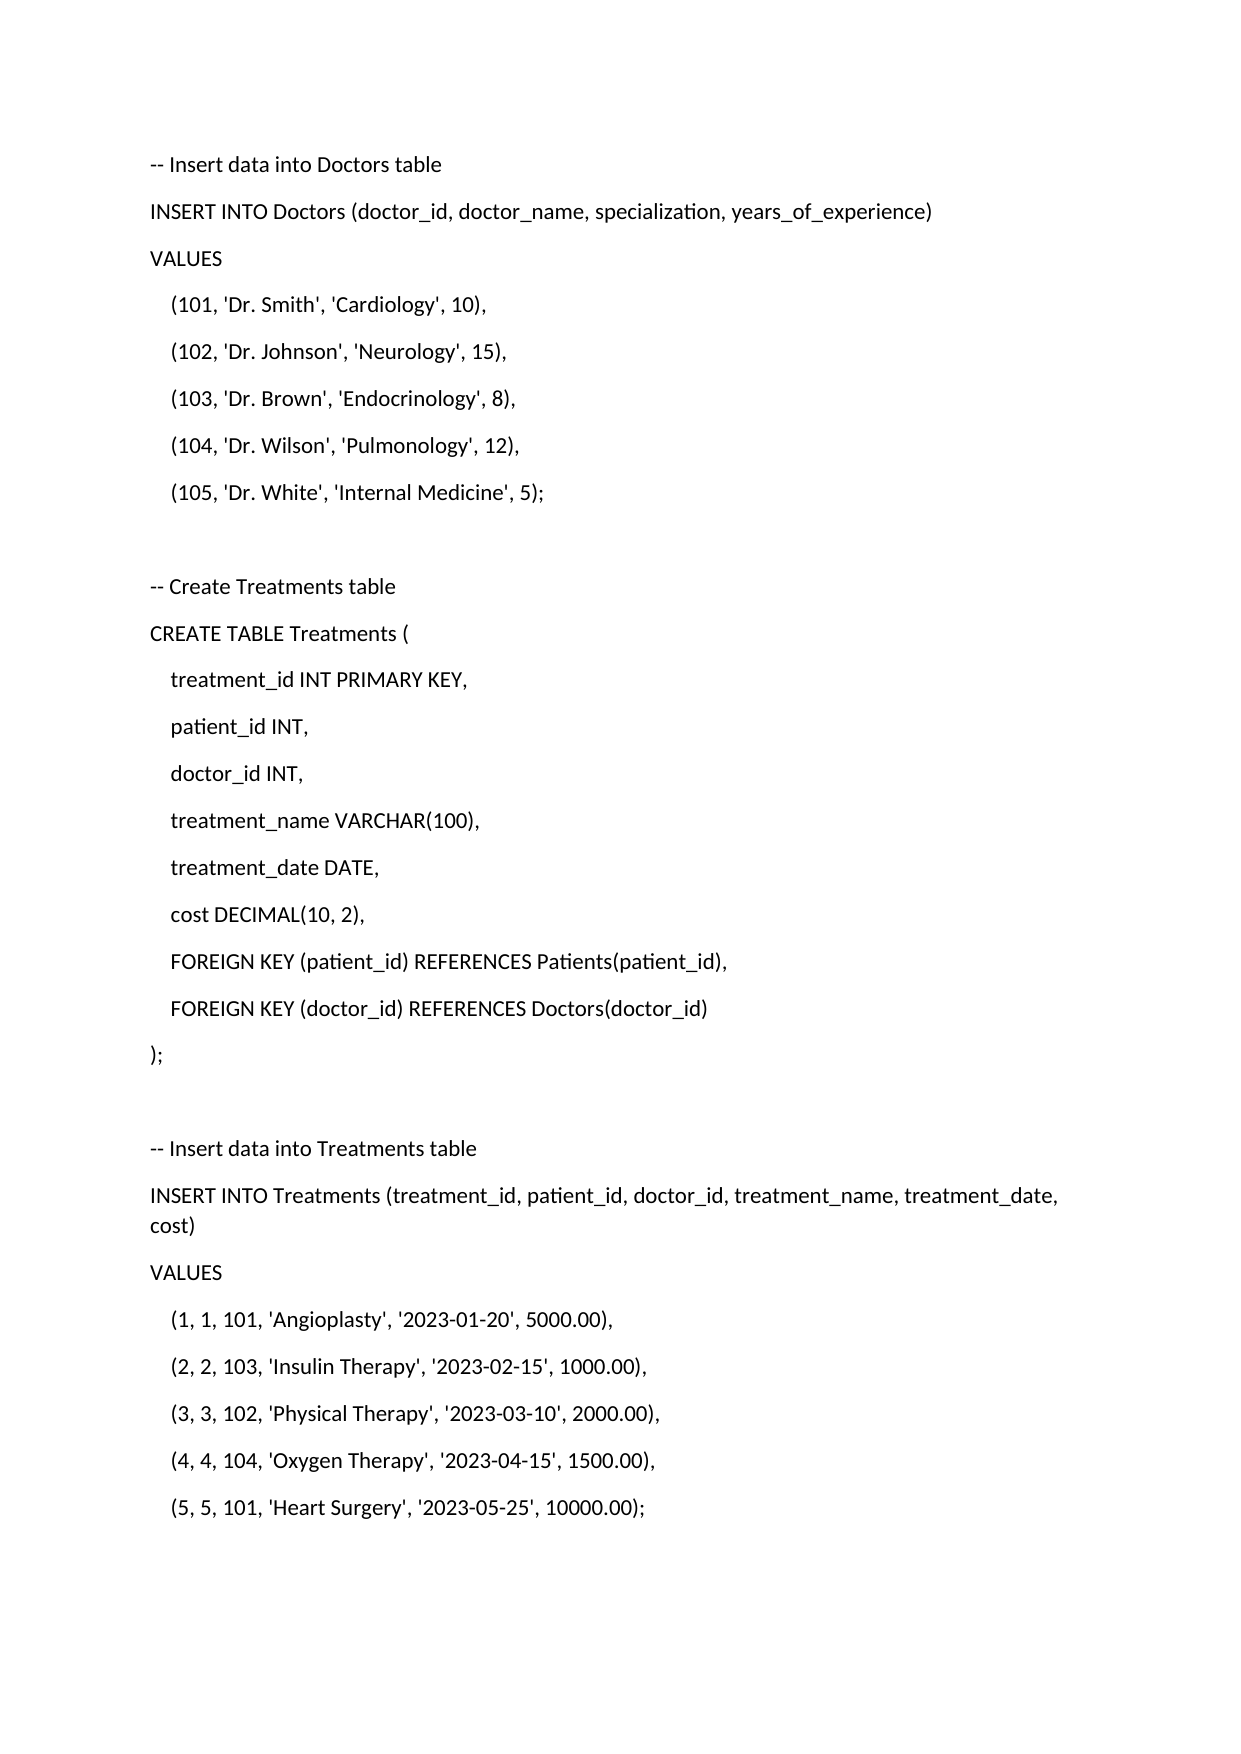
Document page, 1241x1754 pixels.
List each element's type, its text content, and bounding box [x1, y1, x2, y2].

text (103, 'Dr. Brown', 'Endocrinology', 8), [150, 384, 1090, 412]
text treatment_id INT PRIMARY KEY, [150, 666, 1090, 694]
text -- Insert data into Doctors table [150, 150, 1090, 178]
text (3, 3, 102, 'Physical Therapy', '2023-03-10', 2000.00), [150, 1399, 1090, 1427]
text (2, 2, 103, 'Insulin Therapy', '2023-02-15', 1000.00), [150, 1352, 1090, 1380]
text FOREIGN KEY (doctor_id) REFERENCES Doctors(doctor_id) [150, 994, 1090, 1022]
text FOREIGN KEY (patient_id) REFERENCES Patients(patient_id), [150, 947, 1090, 975]
text INSERT INTO Doctors (doctor_id, doctor_name, specialization, years_of_experience) [150, 197, 1090, 225]
text (104, 'Dr. Wilson', 'Pulmonology', 12), [150, 431, 1090, 459]
text treatment_name VARCHAR(100), [150, 806, 1090, 834]
text cost DECIMAL(10, 2), [150, 900, 1090, 928]
text treatment_date DATE, [150, 853, 1090, 881]
text VALUES [150, 1258, 1090, 1286]
text patient_id INT, [150, 712, 1090, 741]
text VALUES [150, 244, 1090, 272]
text CREATE TABLE Treatments ( [150, 619, 1090, 647]
text INSERT INTO Treatments (treatment_id, patient_id, doctor_id, treatment_name, treatment_date, cost) [150, 1181, 1090, 1239]
text doctor_id INT, [150, 759, 1090, 787]
text (101, 'Dr. Smith', 'Cardiology', 10), [150, 291, 1090, 319]
text (4, 4, 104, 'Oxygen Therapy', '2023-04-15', 1500.00), [150, 1446, 1090, 1474]
text ); [150, 1041, 1090, 1069]
text (105, 'Dr. White', 'Internal Medicine', 5); [150, 478, 1090, 506]
text -- Create Treatments table [150, 572, 1090, 600]
text -- Insert data into Treatments table [150, 1134, 1090, 1162]
text (5, 5, 101, 'Heart Surgery', '2023-05-25', 10000.00); [150, 1493, 1090, 1521]
text (1, 1, 101, 'Angioplasty', '2023-01-20', 5000.00), [150, 1305, 1090, 1333]
text (102, 'Dr. Johnson', 'Neurology', 15), [150, 337, 1090, 366]
